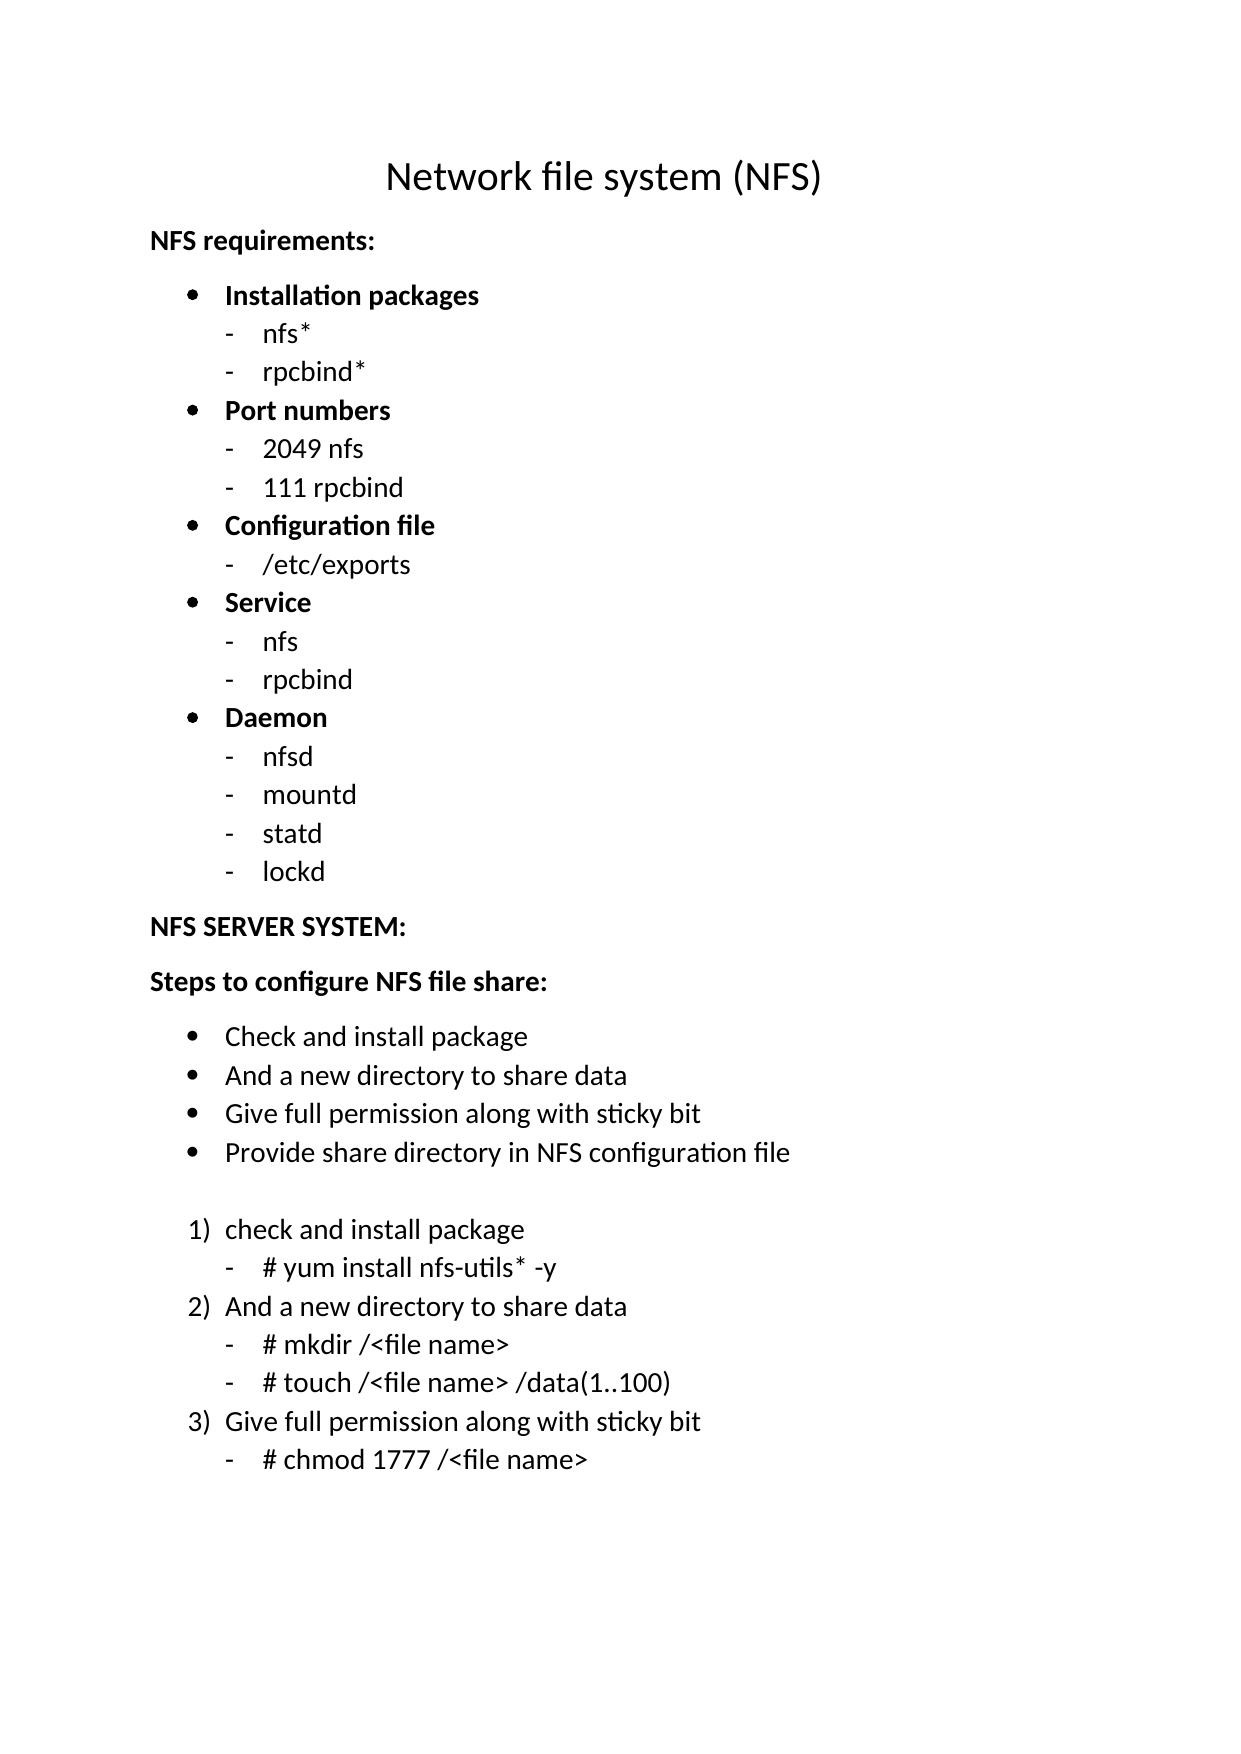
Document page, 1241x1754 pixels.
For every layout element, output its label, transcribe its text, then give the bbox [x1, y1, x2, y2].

list statd [225, 815, 1090, 850]
list Give full permission along with sticky bit [187, 1403, 1090, 1438]
list Configuration file [187, 507, 1090, 543]
text Network file system (NFS) [150, 150, 1090, 201]
text NFS requirements: [150, 222, 1090, 257]
list Installation packages [187, 277, 1090, 312]
list 2049 nfs [225, 430, 1090, 466]
list check and install package [187, 1211, 1090, 1246]
list lockd [225, 853, 1090, 889]
list nfs [225, 623, 1090, 658]
list # touch /<file name> /data(1..100) [225, 1364, 1090, 1400]
list Daemon [187, 699, 1090, 735]
list nfsd [225, 738, 1090, 773]
list And a new directory to share data [187, 1288, 1090, 1323]
list 111 rpcbind [225, 469, 1090, 504]
list rpcbind* [225, 353, 1090, 389]
list /etc/exports [225, 546, 1090, 581]
list mountd [225, 776, 1090, 812]
text Steps to configure NFS file share: [150, 963, 1090, 999]
list # chmod 1777 /<file name> [225, 1441, 1090, 1477]
list nfs* [225, 315, 1090, 351]
list Provide share directory in NFS configuration file [187, 1134, 1090, 1169]
list Port numbers [187, 392, 1090, 428]
list # mkdir /<file name> [225, 1326, 1090, 1362]
list rpcbind [225, 661, 1090, 697]
list Service [187, 584, 1090, 620]
list Give full permission along with sticky bit [187, 1095, 1090, 1131]
list And a new directory to share data [187, 1057, 1090, 1093]
list # yum install nfs-utils* -y [225, 1249, 1090, 1285]
text NFS SERVER SYSTEM: [150, 908, 1090, 944]
list Check and install package [187, 1018, 1090, 1054]
